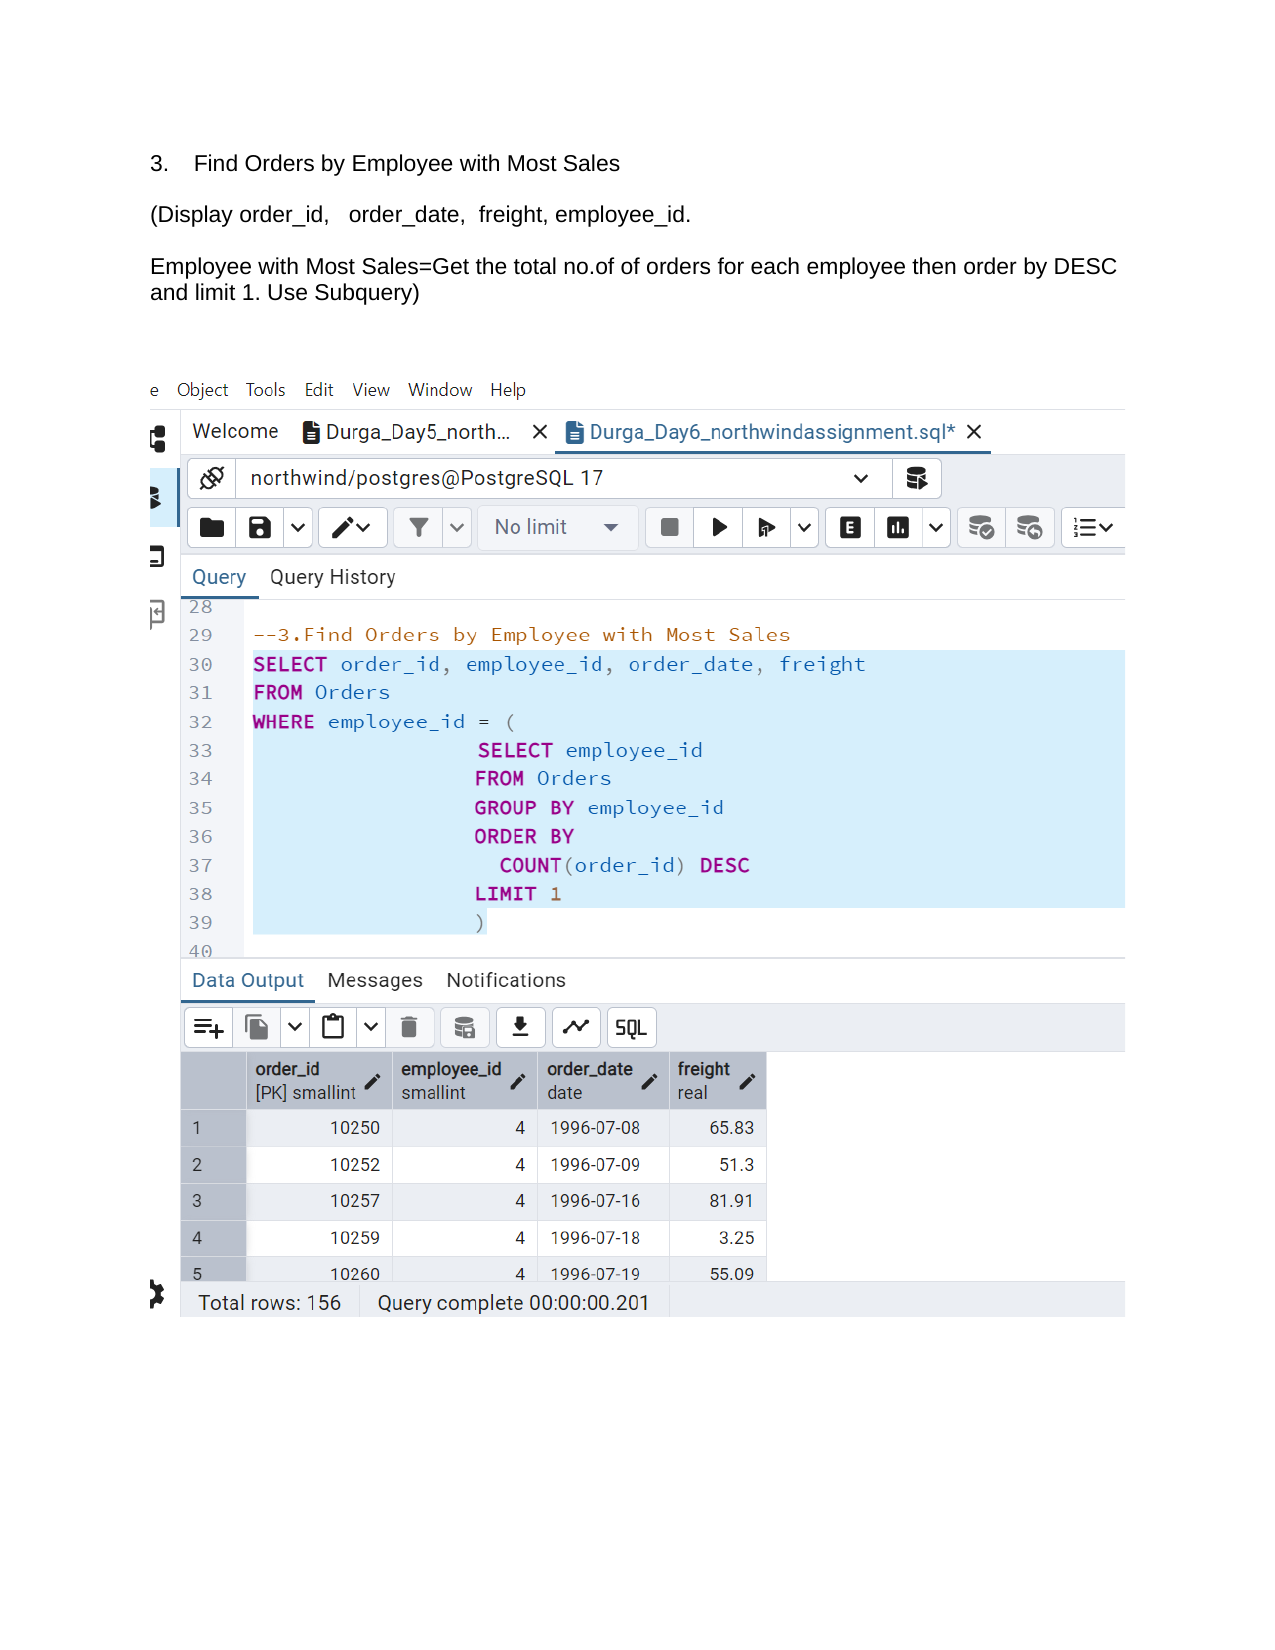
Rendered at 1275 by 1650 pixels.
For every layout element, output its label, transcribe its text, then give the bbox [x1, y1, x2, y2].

text (Display order_id, order_date, freight, employee_id. [150, 201, 1125, 228]
picture [150, 382, 1125, 1317]
text 3. Find Orders by Employee with Most Sales [150, 150, 1125, 176]
text Employee with Most Sales=Get the total no.of of orders for each employee then order by DESC and limit 1. Use Subquery) [150, 253, 1125, 305]
